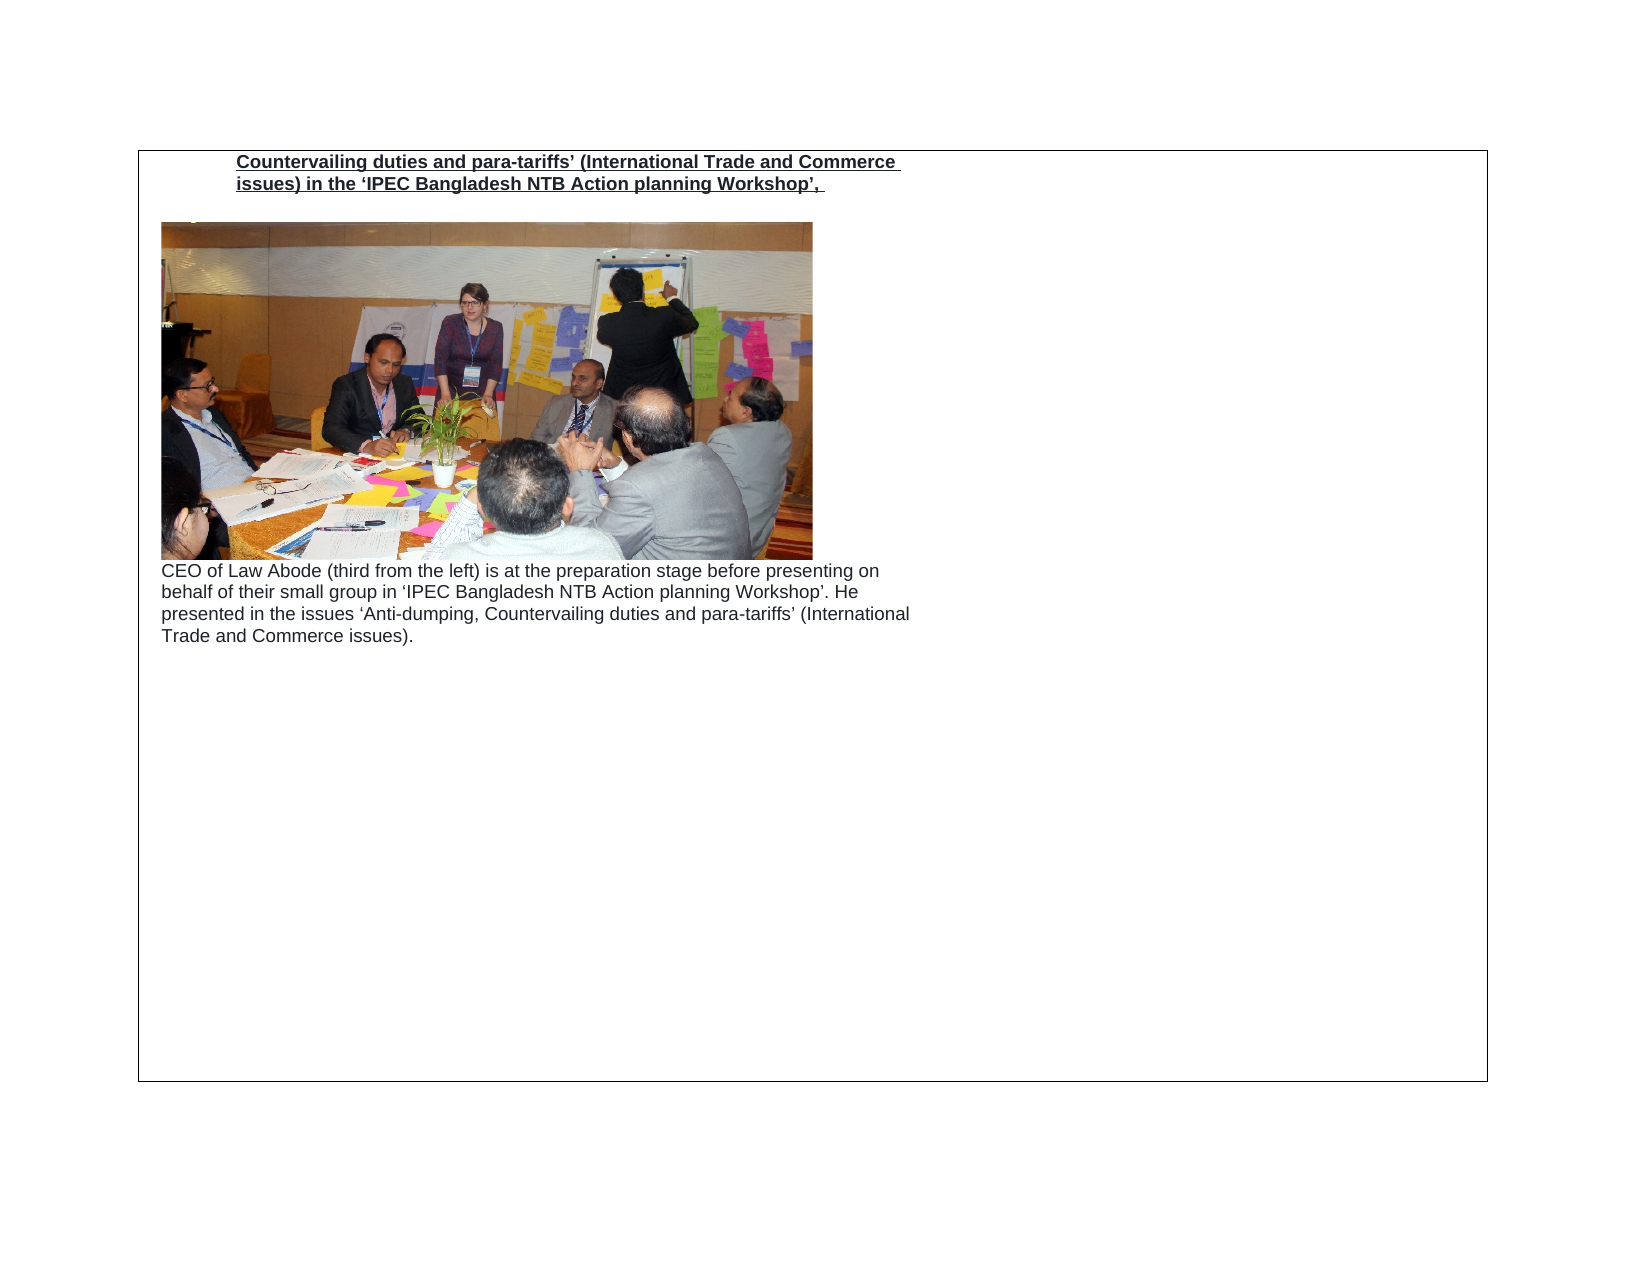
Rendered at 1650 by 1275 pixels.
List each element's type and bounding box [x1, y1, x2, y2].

table_cell [139, 151, 1487, 1081]
picture [161, 222, 813, 560]
